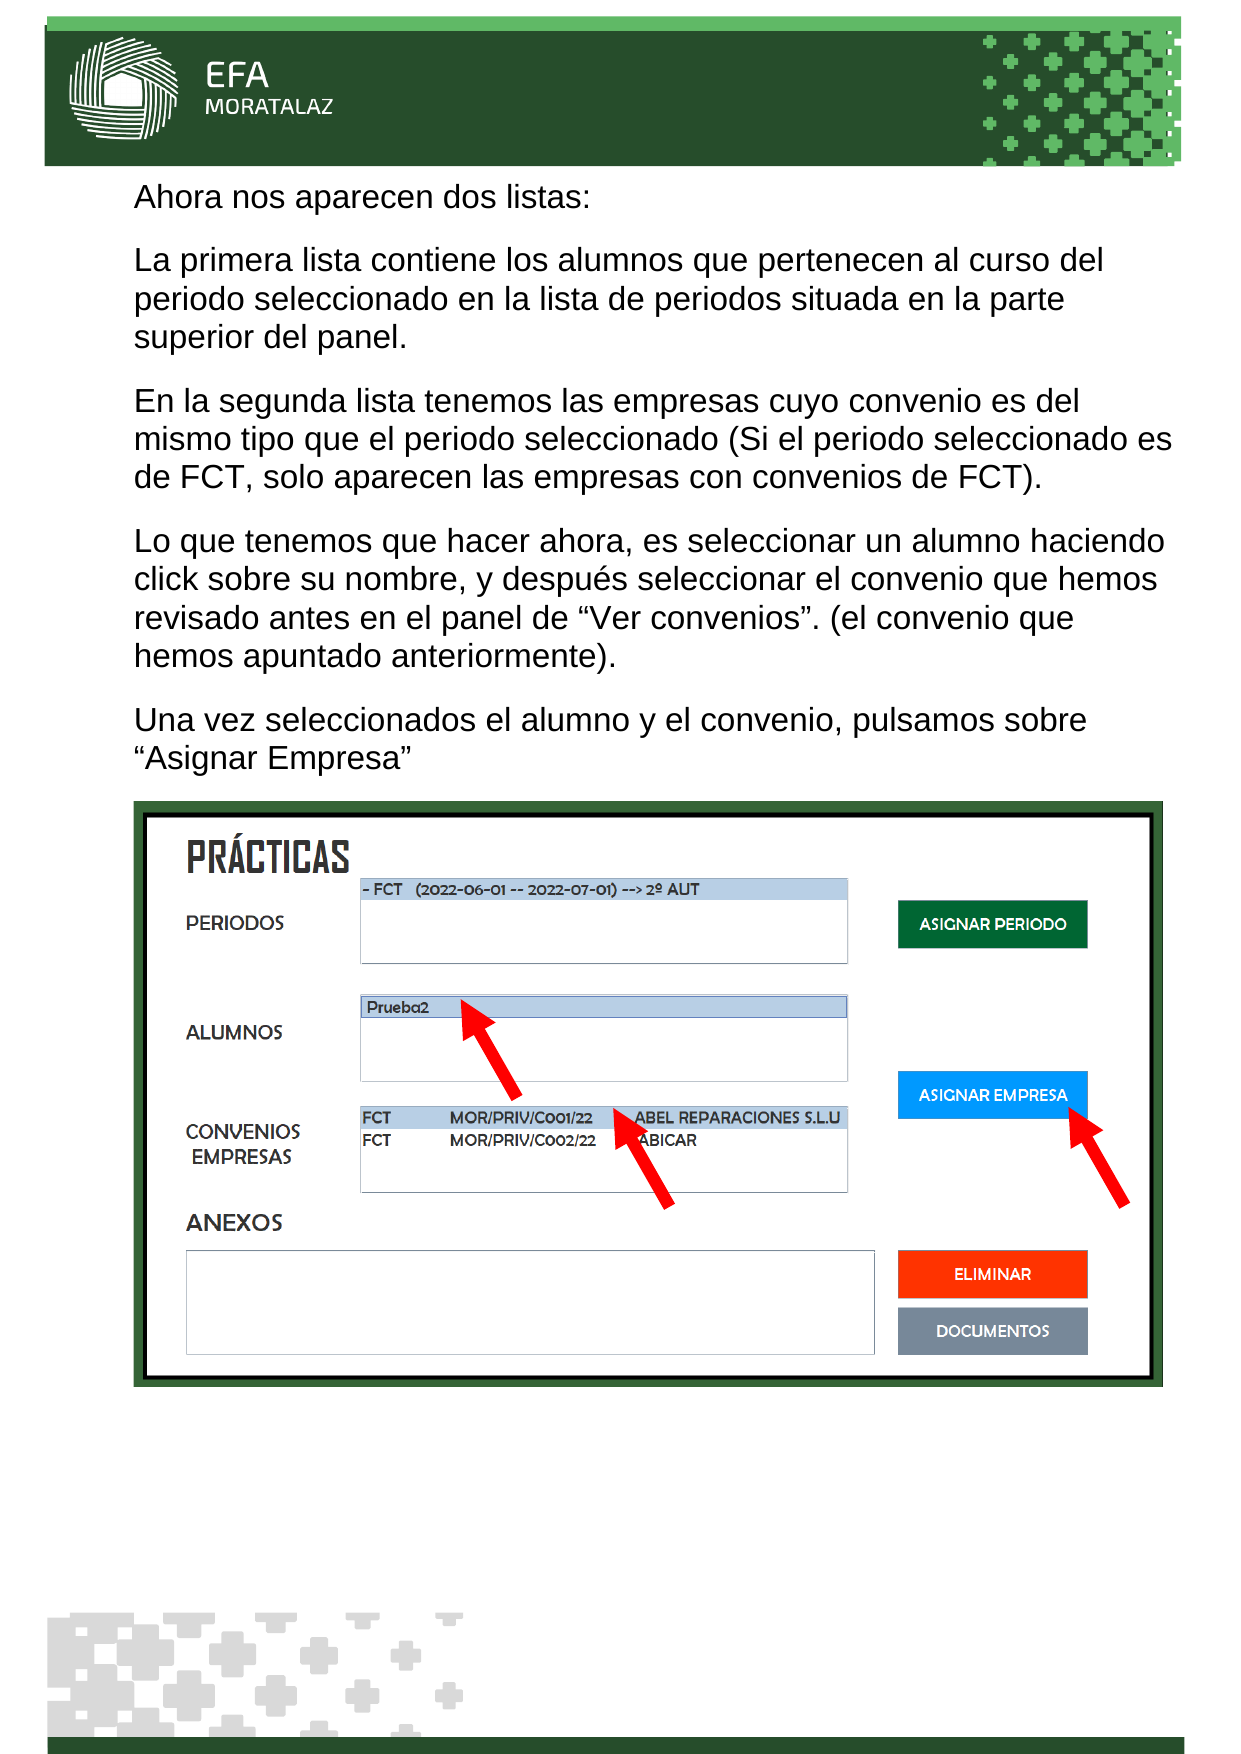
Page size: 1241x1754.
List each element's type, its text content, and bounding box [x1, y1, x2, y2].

text Ahora nos aparecen dos listas: [133, 177, 1182, 215]
text Una vez seleccionados el alumno y el convenio, pulsamos sobre “Asignar Empresa” [133, 700, 1182, 777]
text En la segunda lista tenemos las empresas cuyo convenio es del mismo tipo que el periodo seleccionado (Si el periodo seleccionado es de FCT, solo aparecen las empresas con convenios de FCT). [133, 381, 1182, 496]
text Lo que tenemos que hacer ahora, es seleccionar un alumno haciendo click sobre su nombre, y después seleccionar el convenio que hemos revisado antes en el panel de “Ver convenios”. (el convenio que hemos apuntado anteriormente). [133, 521, 1182, 675]
picture [133, 801, 1163, 1387]
text La primera lista contiene los alumnos que pertenecen al curso del periodo seleccionado en la lista de periodos situada en la parte superior del panel. [133, 240, 1182, 356]
picture [60, 28, 339, 144]
